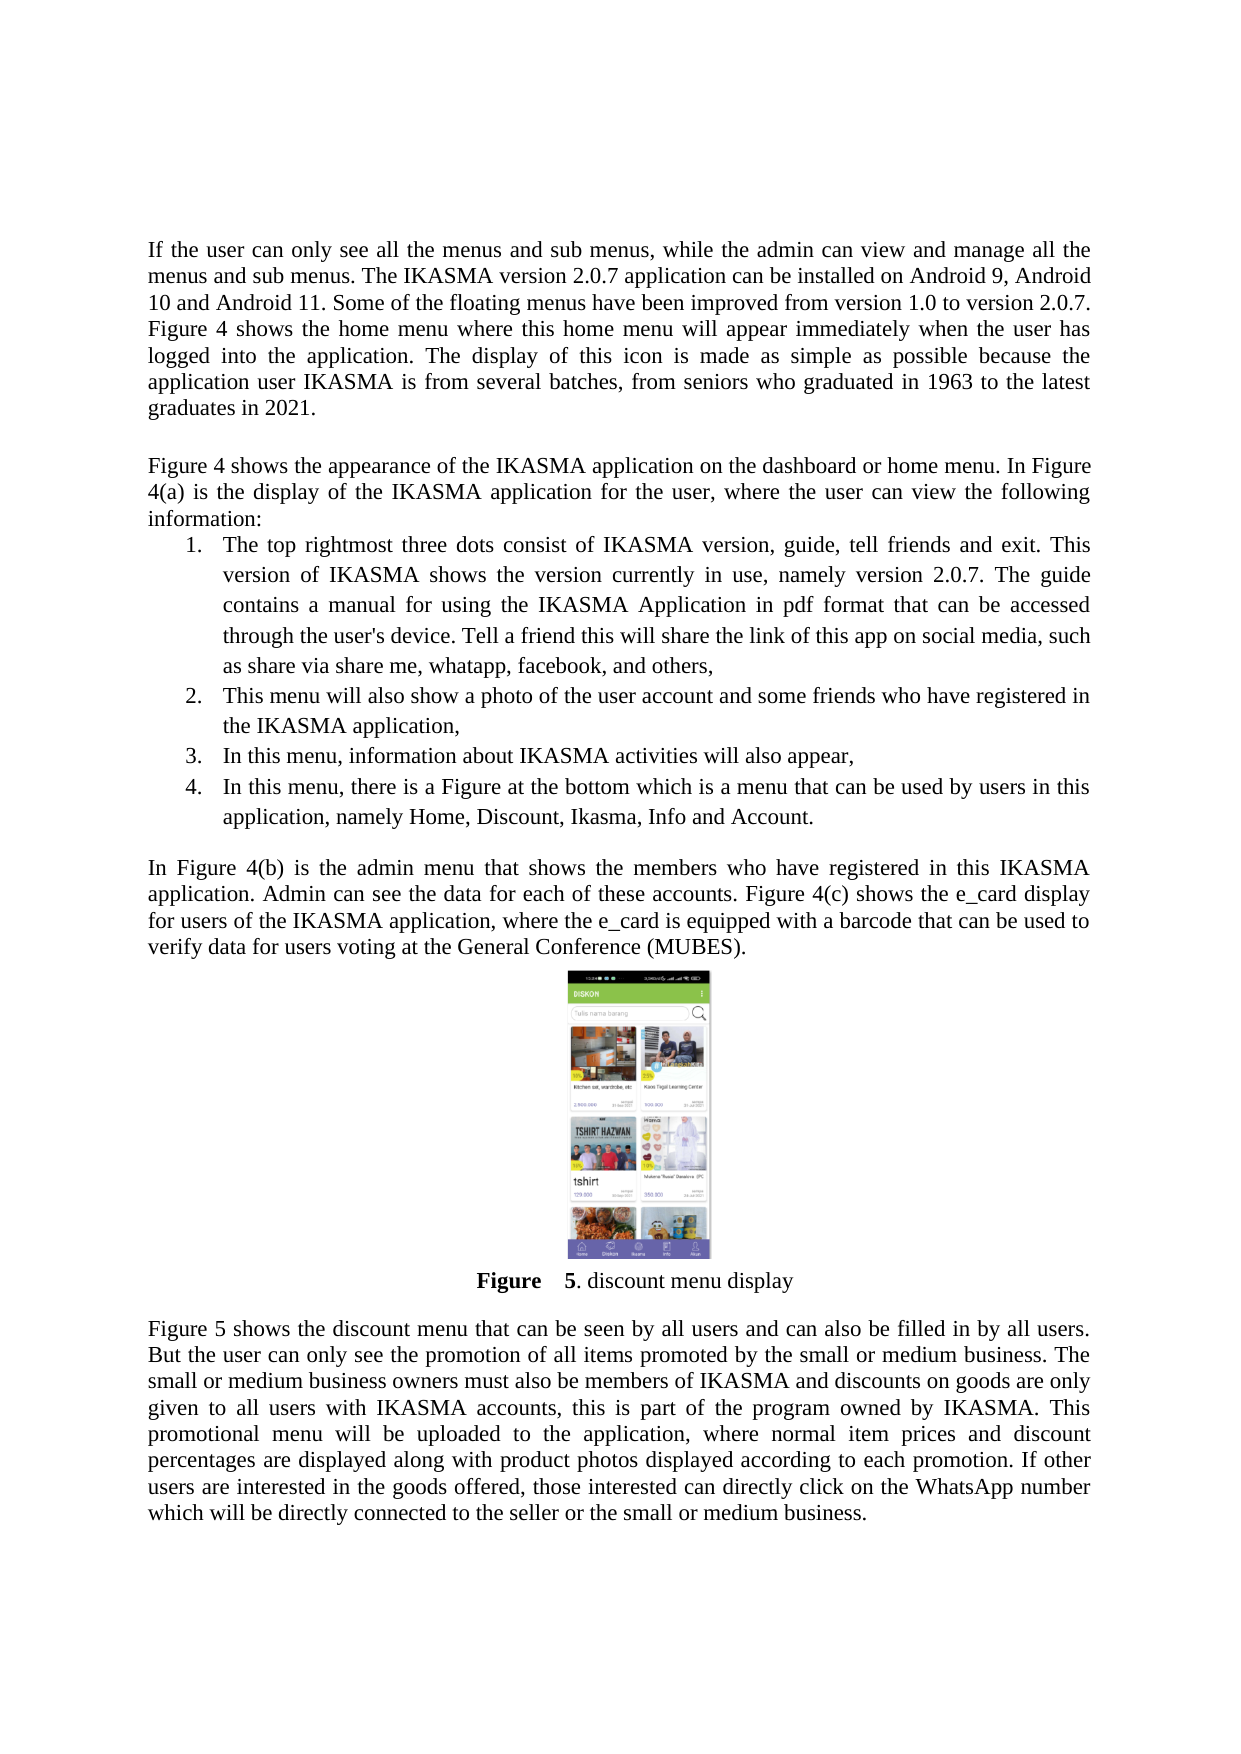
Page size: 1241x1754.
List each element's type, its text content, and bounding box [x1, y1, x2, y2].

list This menu will also show a photo of the user account and some friends who have registered in the IKASMA application, [185, 682, 1092, 739]
list In this menu, information about IKASMA activities will also appear, [185, 742, 1092, 769]
list In this menu, there is a Figure at the bottom which is a menu that can be used by users in this application, namely Home, Discount, Ikasma, Info and Account. [185, 773, 1092, 829]
text Figure 4 shows the appearance of the IKASMA application on the dashboard or home menu. In Figure 4(a) is the display of the IKASMA application for the user, where the user can view the following information: [148, 452, 1092, 531]
list The top rightmost three dots consist of IKASMA version, guide, tell friends and exit. This version of IKASMA shows the version currently in use, namely version 2.0.7. The guide contains a manual for using the IKASMA Application in pdf format that can be accessed through the user's device. Tell a friend this will share the link of this app on social media, such as share via share me, whatapp, facebook, and others, [185, 531, 1092, 678]
text Figure 5 shows the discount menu that can be seen by all users and can also be filled in by all users. But the user can only see the promotion of all items promoted by the small or medium business. The small or medium business owners must also be members of IKASMA and discounts on goods are only given to all users with IKASMA accounts, this is part of the program owned by IKASMA. This promotional menu will be uploaded to the application, where normal item prices and discount percentages are displayed along with product photos displayed according to each promotion. If other users are interested in the goods offered, those interested can directly click on the WhatsApp number which will be directly connected to the seller or the small or medium business. [148, 1315, 1092, 1526]
text If the user can only see all the menus and sub menus, while the admin can view and manage all the menus and sub menus. The IKASMA version 2.0.7 application can be installed on Android 9, Android 10 and Android 11. Some of the floating menus have been improved from version 1.0 to version 2.0.7. Figure 4 shows the home menu where this home menu will appear immediately when the user has logged into the application. The display of this icon is made as simple as possible because the application user IKASMA is from several batches, from seniors who graduated in 1963 to the latest graduates in 2021. [148, 236, 1092, 421]
text In Figure 4(b) is the admin menu that shows the members who have registered in this IKASMA application. Admin can see the data for each of these accounts. Figure 4(c) shows the e_card display for users of the IKASMA application, where the e_card is equipped with a barcode that can be used to verify data for users voting at the General Conference (MUBES). [148, 854, 1092, 959]
text Figure 5. discount menu display [177, 1267, 1092, 1294]
picture [567, 970, 712, 1259]
